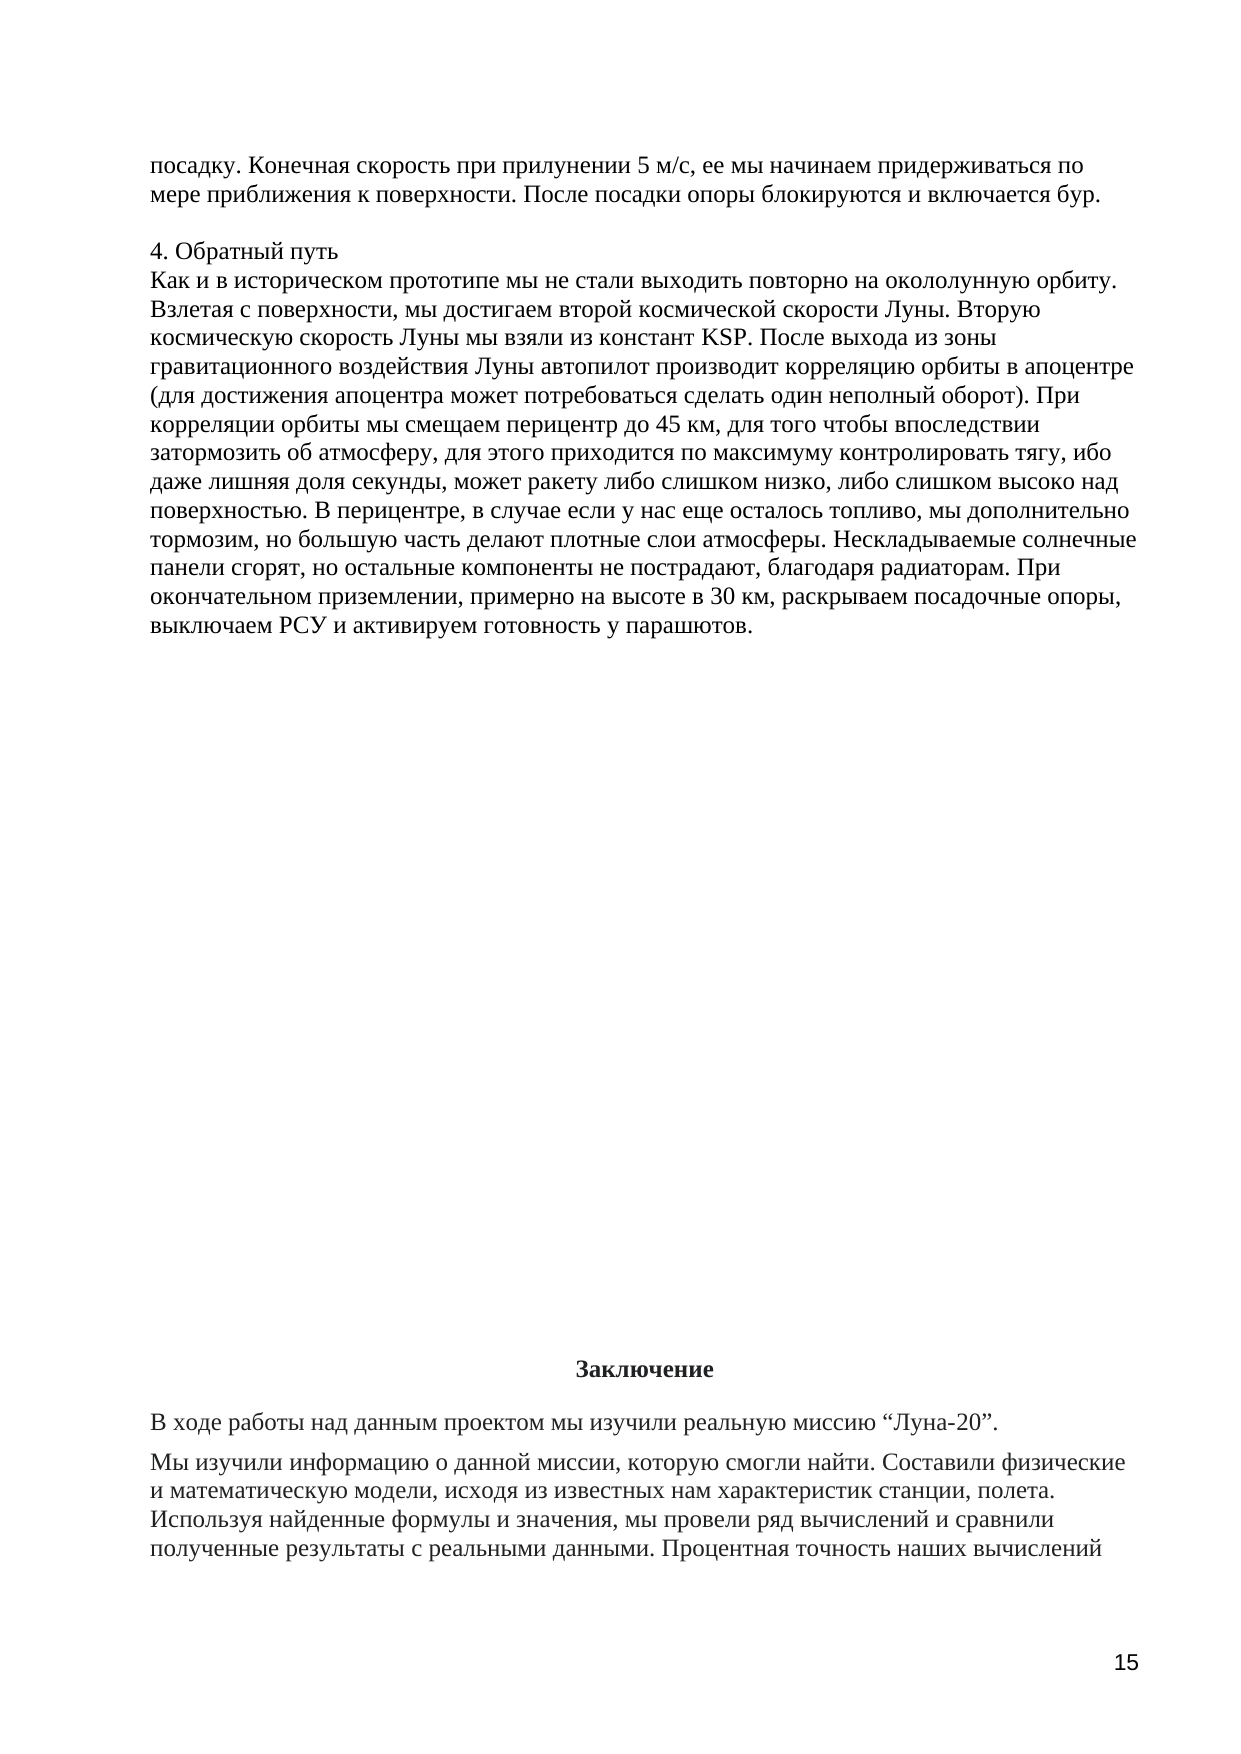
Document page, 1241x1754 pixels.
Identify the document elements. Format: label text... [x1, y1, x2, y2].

text Заключение [150, 1354, 1139, 1383]
text Как и в историческом прототипе мы не стали выходить повторно на окололунную орбиту. Взлетая с поверхности, мы достигаем второй космической скорости Луны. Вторую космическую скорость Луны мы взяли из констант KSP. После выхода из зоны гравитационного воздействия Луны автопилот производит корреляцию орбиты в апоцентре (для достижения апоцентра может потребоваться сделать один неполный оборот). При корреляции орбиты мы смещаем перицентр до 45 км, для того чтобы впоследствии затормозить об атмосферу, для этого приходится по максимуму контролировать тягу, ибо даже лишняя доля секунды, может ракету либо слишком низко, либо слишком высоко над поверхностью. В перицентре, в случае если у нас еще осталось топливо, мы дополнительно тормозим, но большую часть делают плотные слои атмосферы. Нескладываемые солнечные панели сгорят, но остальные компоненты не пострадают, благодаря радиаторам. При окончательном приземлении, примерно на высоте в 30 км, раскрываем посадочные опоры, выключаем РСУ и активируем готовность у парашютов. [150, 265, 1139, 639]
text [150, 1447, 1139, 1562]
text 4. Обратный путь [150, 236, 1139, 265]
text В ходе работы над данным проектом мы изучили реальную миссию “Луна-20”. [150, 1407, 1139, 1436]
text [150, 150, 1139, 207]
